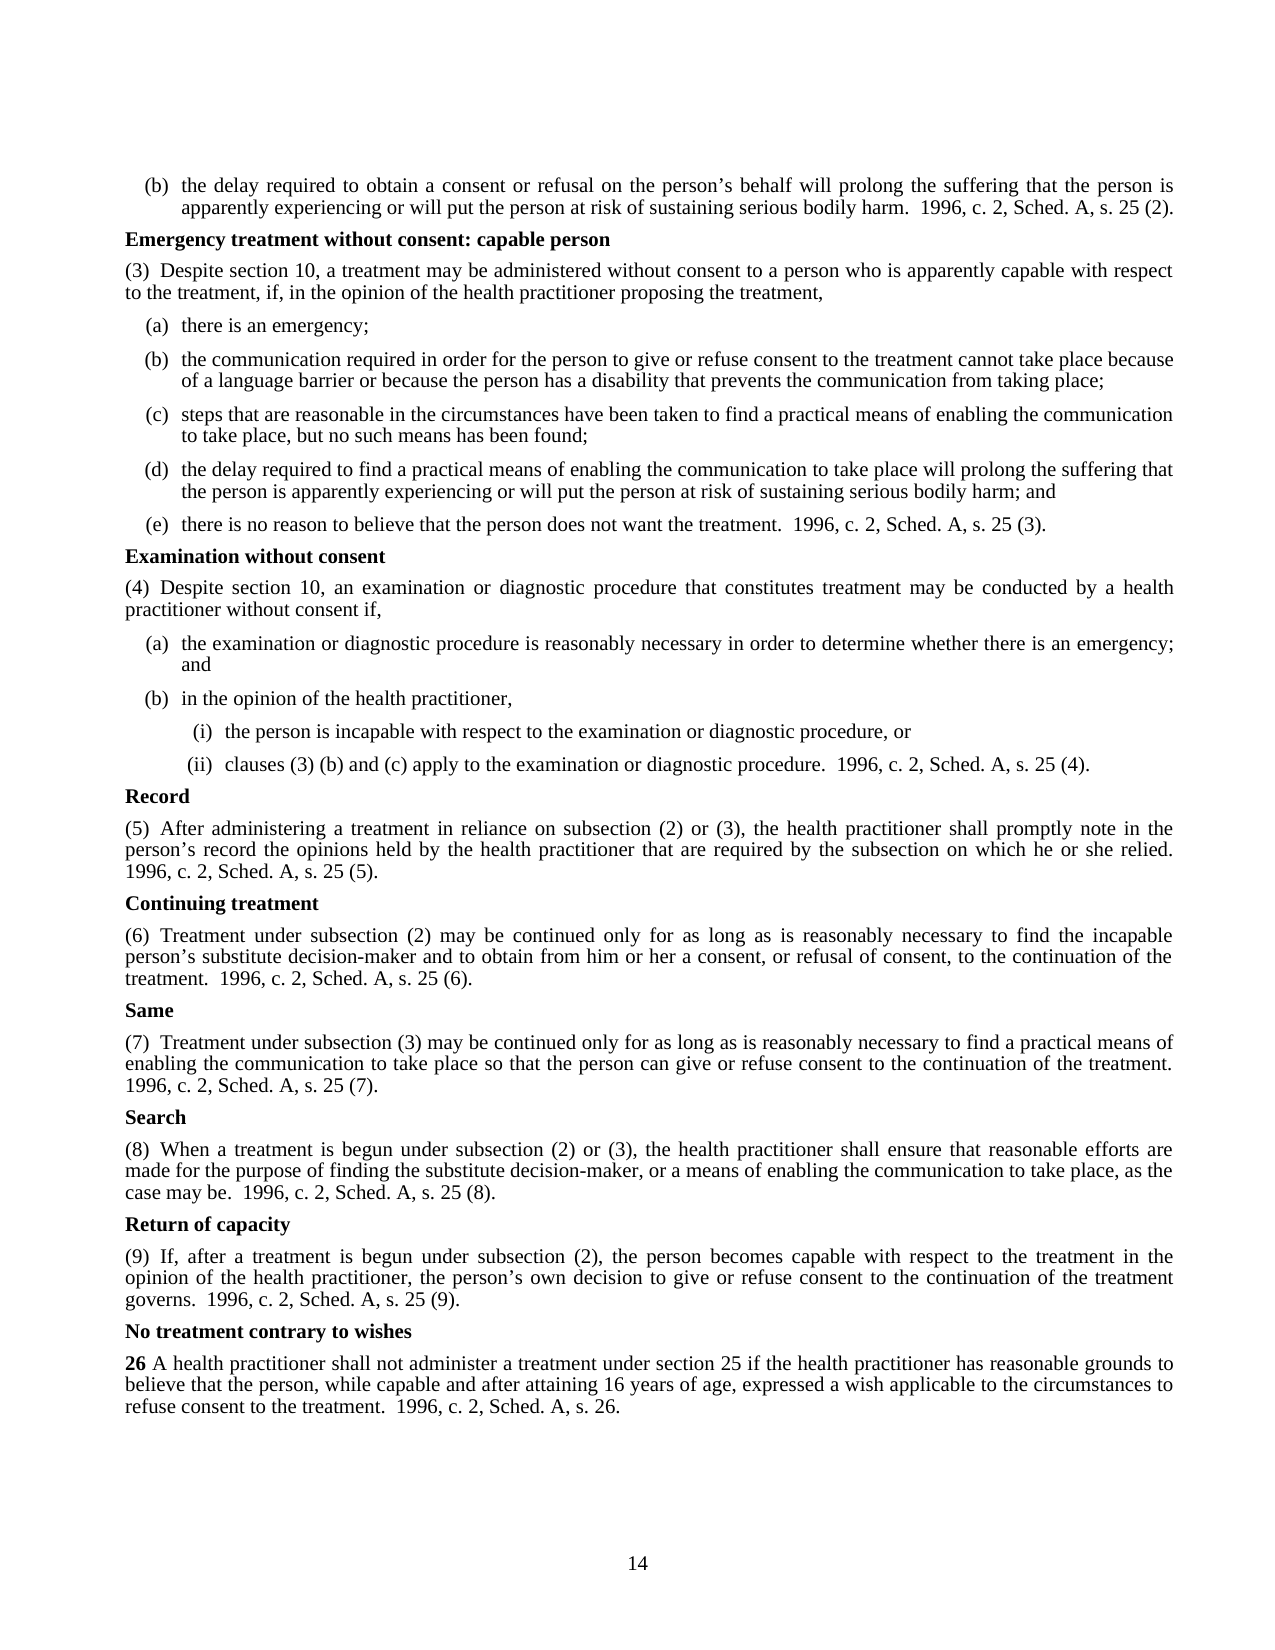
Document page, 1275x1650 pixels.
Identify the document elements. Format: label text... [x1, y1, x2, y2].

text (9) If, after a treatment is begun under subsection (2), the person becomes capable with respect to the treatment in the opinion of the health practitioner, the person’s own decision to give or refuse consent to the continuation of the treatment governs. 1996, c. 2, Sched. A, s. 25 (9). [125, 1246, 1175, 1311]
text No treatment contrary to wishes [125, 1323, 1175, 1342]
text Continuing treatment [125, 896, 1175, 914]
text Emergency treatment without consent: capable person [125, 231, 1175, 250]
text (3) Despite section 10, a treatment may be administered without consent to a person who is apparently capable with respect to the treatment, if, in the opinion of the health practitioner proposing the treatment, [125, 260, 1175, 304]
text (b) the delay required to obtain a consent or refusal on the person’s behalf will prolong the suffering that the person is apparently experiencing or will put the person at risk of sustaining serious bodily harm. 1996, c. 2, Sched. A, s. 25 (2). [125, 175, 1175, 218]
text Examination without consent [125, 548, 1175, 567]
text (b) the communication required in order for the person to give or refuse consent to the treatment cannot take place because of a language barrier or because the person has a disability that prevents the communication from taking place; [125, 349, 1175, 392]
text Return of capacity [125, 1216, 1175, 1235]
text (6) Treatment under subsection (2) may be continued only for as long as is reasonably necessary to find the incapable person’s substitute decision-maker and to obtain from him or her a consent, or refusal of consent, to the continuation of the treatment. 1996, c. 2, Sched. A, s. 25 (6). [125, 925, 1175, 990]
text (a) the examination or diagnostic procedure is reasonably necessary in order to determine whether there is an emergency; and [125, 632, 1175, 676]
text (e) there is no reason to believe that the person does not want the treatment. 1996, c. 2, Sched. A, s. 25 (3). [125, 514, 1175, 536]
text Search [125, 1109, 1175, 1128]
text (b) in the opinion of the health practitioner, [125, 688, 1175, 709]
text 26 A health practitioner shall not administer a treatment under section 25 if the health practitioner has reasonable grounds to believe that the person, while capable and after attaining 16 years of age, expressed a wish applicable to the circumstances to refuse consent to the treatment. 1996, c. 2, Sched. A, s. 26. [125, 1353, 1175, 1418]
text (4) Despite section 10, an examination or diagnostic procedure that constitutes treatment may be conducted by a health practitioner without consent if, [125, 577, 1175, 621]
text (d) the delay required to find a practical means of enabling the communication to take place will prolong the suffering that the person is apparently experiencing or will put the person at risk of sustaining serious bodily harm; and [125, 459, 1175, 502]
text (a) there is an emergency; [125, 315, 1175, 337]
text Same [125, 1002, 1175, 1021]
text (8) When a treatment is begun under subsection (2) or (3), the health practitioner shall ensure that reasonable efforts are made for the purpose of finding the substitute decision-maker, or a means of enabling the communication to take place, as the case may be. 1996, c. 2, Sched. A, s. 25 (8). [125, 1139, 1175, 1204]
text (i) the person is incapable with respect to the examination or diagnostic procedure, or [125, 721, 1175, 743]
text (7) Treatment under subsection (3) may be continued only for as long as is reasonably necessary to find a practical means of enabling the communication to take place so that the person can give or refuse consent to the continuation of the treatment. 1996, c. 2, Sched. A, s. 25 (7). [125, 1032, 1175, 1097]
text (c) steps that are reasonable in the circumstances have been taken to find a practical means of enabling the communication to take place, but no such means has been found; [125, 404, 1175, 447]
text (ii) clauses (3) (b) and (c) apply to the examination or diagnostic procedure. 1996, c. 2, Sched. A, s. 25 (4). [125, 754, 1175, 776]
text Record [125, 788, 1175, 807]
text (5) After administering a treatment in reliance on subsection (2) or (3), the health practitioner shall promptly note in the person’s record the opinions held by the health practitioner that are required by the subsection on which he or she relied. 1996, c. 2, Sched. A, s. 25 (5). [125, 818, 1175, 883]
